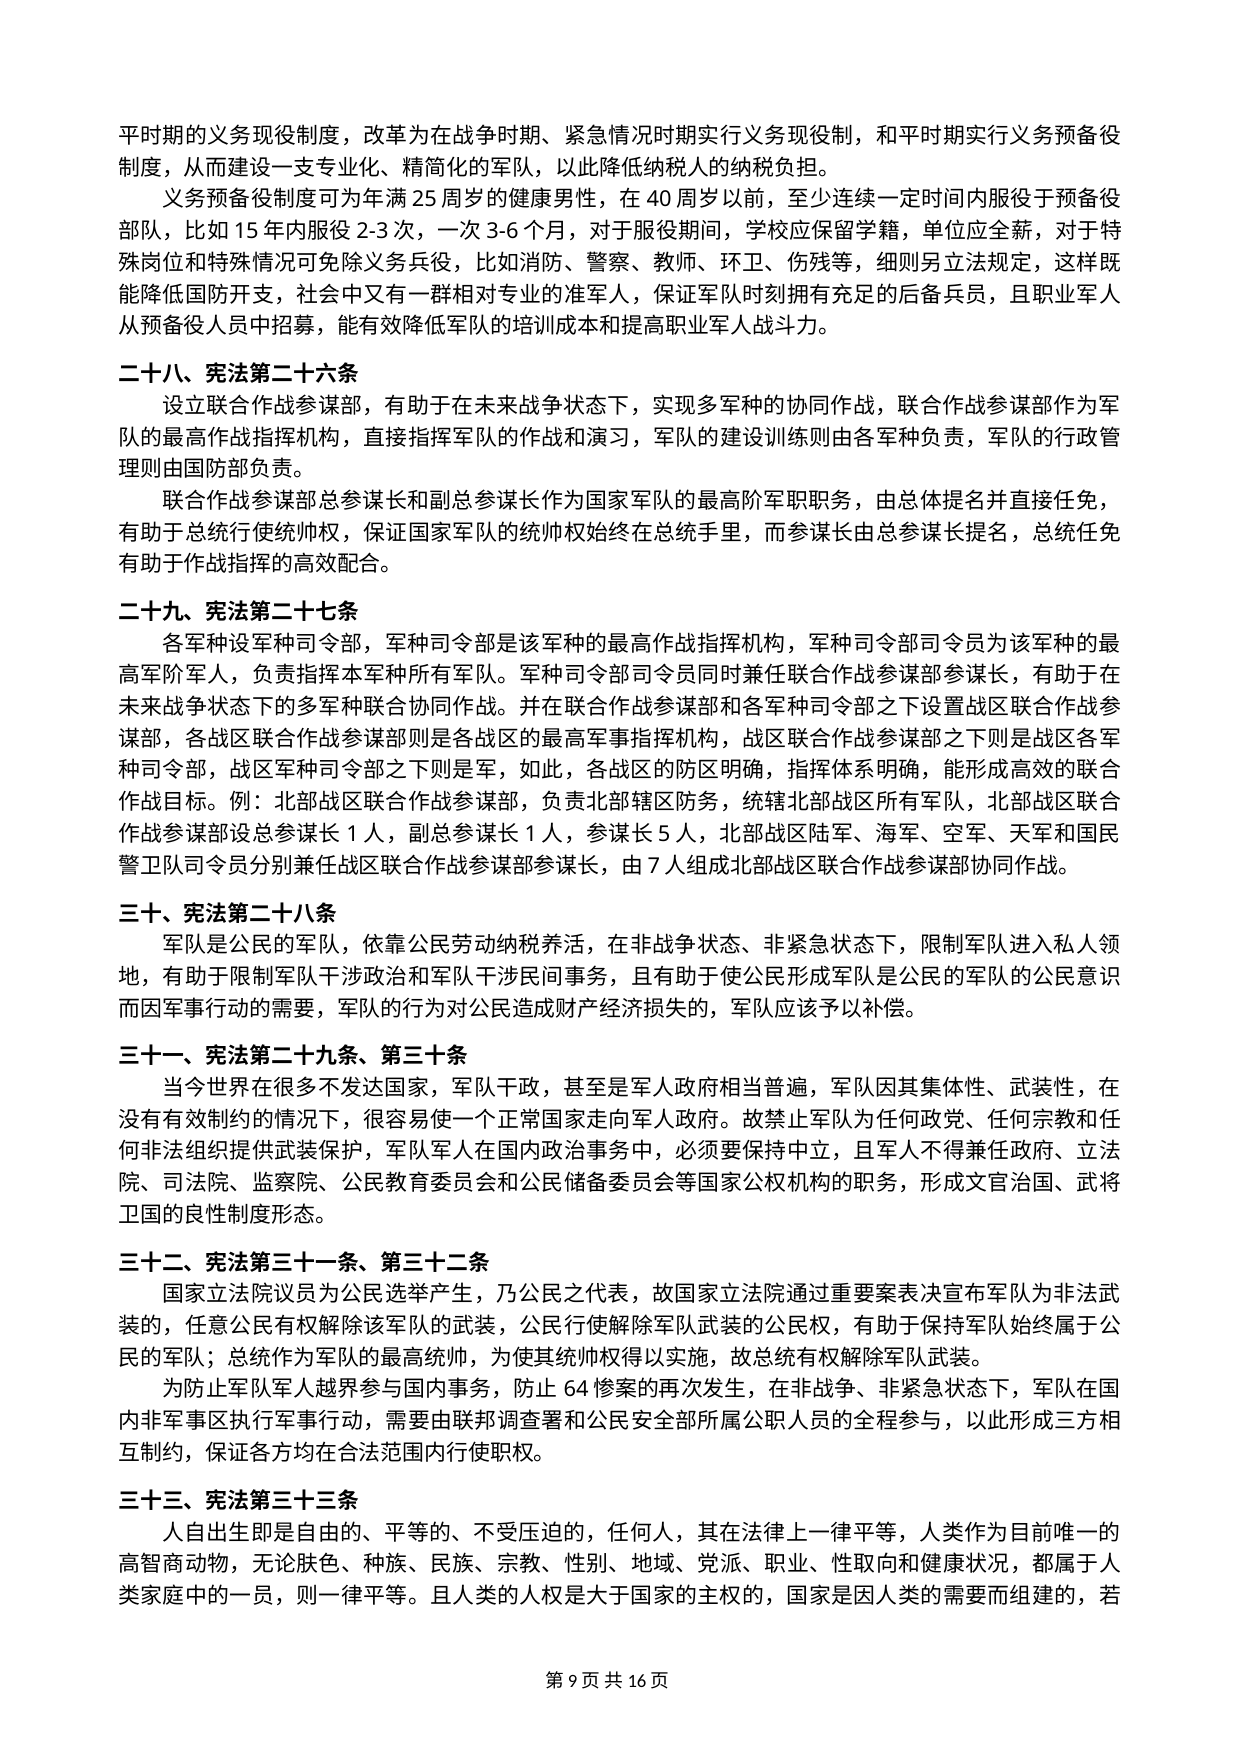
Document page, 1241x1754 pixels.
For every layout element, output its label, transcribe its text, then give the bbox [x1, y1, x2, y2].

text 国家立法院议员为公民选举产生，乃公民之代表，故国家立法院通过重要案表决宣布军队为非法武装的，任意公民有权解除该军队的武装，公民行使解除军队武装的公民权，有助于保持军队始终属于公民的军队；总统作为军队的最高统帅，为使其统帅权得以实施，故总统有权解除军队武装。 [118, 1276, 1122, 1371]
list 宪法第二十九条、第三十条 [118, 1038, 1122, 1070]
text 当今世界在很多不发达国家，军队干政，甚至是军人政府相当普遍，军队因其集体性、武装性，在没有有效制约的情况下，很容易使一个正常国家走向军人政府。故禁止军队为任何政党、任何宗教和任何非法组织提供武装保护，军队军人在国内政治事务中，必须要保持中立，且军人不得兼任政府、立法院、司法院、监察院、公民教育委员会和公民储备委员会等国家公权机构的职务，形成文官治国、武将卫国的良性制度形态。 [118, 1070, 1122, 1228]
text 为防止军队军人越界参与国内事务，防止64惨案的再次发生，在非战争、非紧急状态下，军队在国内非军事区执行军事行动，需要由联邦调查署和公民安全部所属公职人员的全程参与，以此形成三方相互制约，保证各方均在合法范围内行使职权。 [118, 1371, 1122, 1467]
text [118, 118, 1122, 181]
text 联合作战参谋部总参谋长和副总参谋长作为国家军队的最高阶军职职务，由总体提名并直接任免，有助于总统行使统帅权，保证国家军队的统帅权始终在总统手里，而参谋长由总参谋长提名，总统任免，有助于作战指挥的高效配合。 [118, 483, 1122, 578]
text 设立联合作战参谋部，有助于在未来战争状态下，实现多军种的协同作战，联合作战参谋部作为军队的最高作战指挥机构，直接指挥军队的作战和演习，军队的建设训练则由各军种负责，军队的行政管理则由国防部负责。 [118, 388, 1122, 483]
text 义务预备役制度可为年满25周岁的健康男性，在40周岁以前，至少连续一定时间内服役于预备役部队，比如15年内服役2-3次，一次3-6个月，对于服役期间，学校应保留学籍，单位应全薪，对于特殊岗位和特殊情况可免除义务兵役，比如消防、警察、教师、环卫、伤残等，细则另立法规定，这样既能降低国防开支，社会中又有一群相对专业的准军人，保证军队时刻拥有充足的后备兵员，且职业军人从预备役人员中招募，能有效降低军队的培训成本和提高职业军人战斗力。 [118, 181, 1122, 340]
list 宪法第二十七条 [118, 594, 1122, 626]
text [118, 1514, 1122, 1609]
text 各军种设军种司令部，军种司令部是该军种的最高作战指挥机构，军种司令部司令员为该军种的最高军阶军人，负责指挥本军种所有军队。军种司令部司令员同时兼任联合作战参谋部参谋长，有助于在未来战争状态下的多军种联合协同作战。并在联合作战参谋部和各军种司令部之下设置战区联合作战参谋部，各战区联合作战参谋部则是各战区的最高军事指挥机构，战区联合作战参谋部之下则是战区各军种司令部，战区军种司令部之下则是军，如此，各战区的防区明确，指挥体系明确，能形成高效的联合作战目标。例：北部战区联合作战参谋部，负责北部辖区防务，统辖北部战区所有军队，北部战区联合作战参谋部设总参谋长1人，副总参谋长1人，参谋长5人，北部战区陆军、海军、空军、天军和国民警卫队司令员分别兼任战区联合作战参谋部参谋长，由7人组成北部战区联合作战参谋部协同作战。 [118, 626, 1122, 879]
text 军队是公民的军队，依靠公民劳动纳税养活，在非战争状态、非紧急状态下，限制军队进入私人领地，有助于限制军队干涉政治和军队干涉民间事务，且有助于使公民形成军队是公民的军队的公民意识，而因军事行动的需要，军队的行为对公民造成财产经济损失的，军队应该予以补偿。 [118, 927, 1122, 1022]
list 宪法第三十三条 [118, 1483, 1122, 1514]
list 宪法第二十六条 [118, 356, 1122, 388]
list 宪法第三十一条、第三十二条 [118, 1245, 1122, 1276]
list 宪法第二十八条 [118, 896, 1122, 927]
